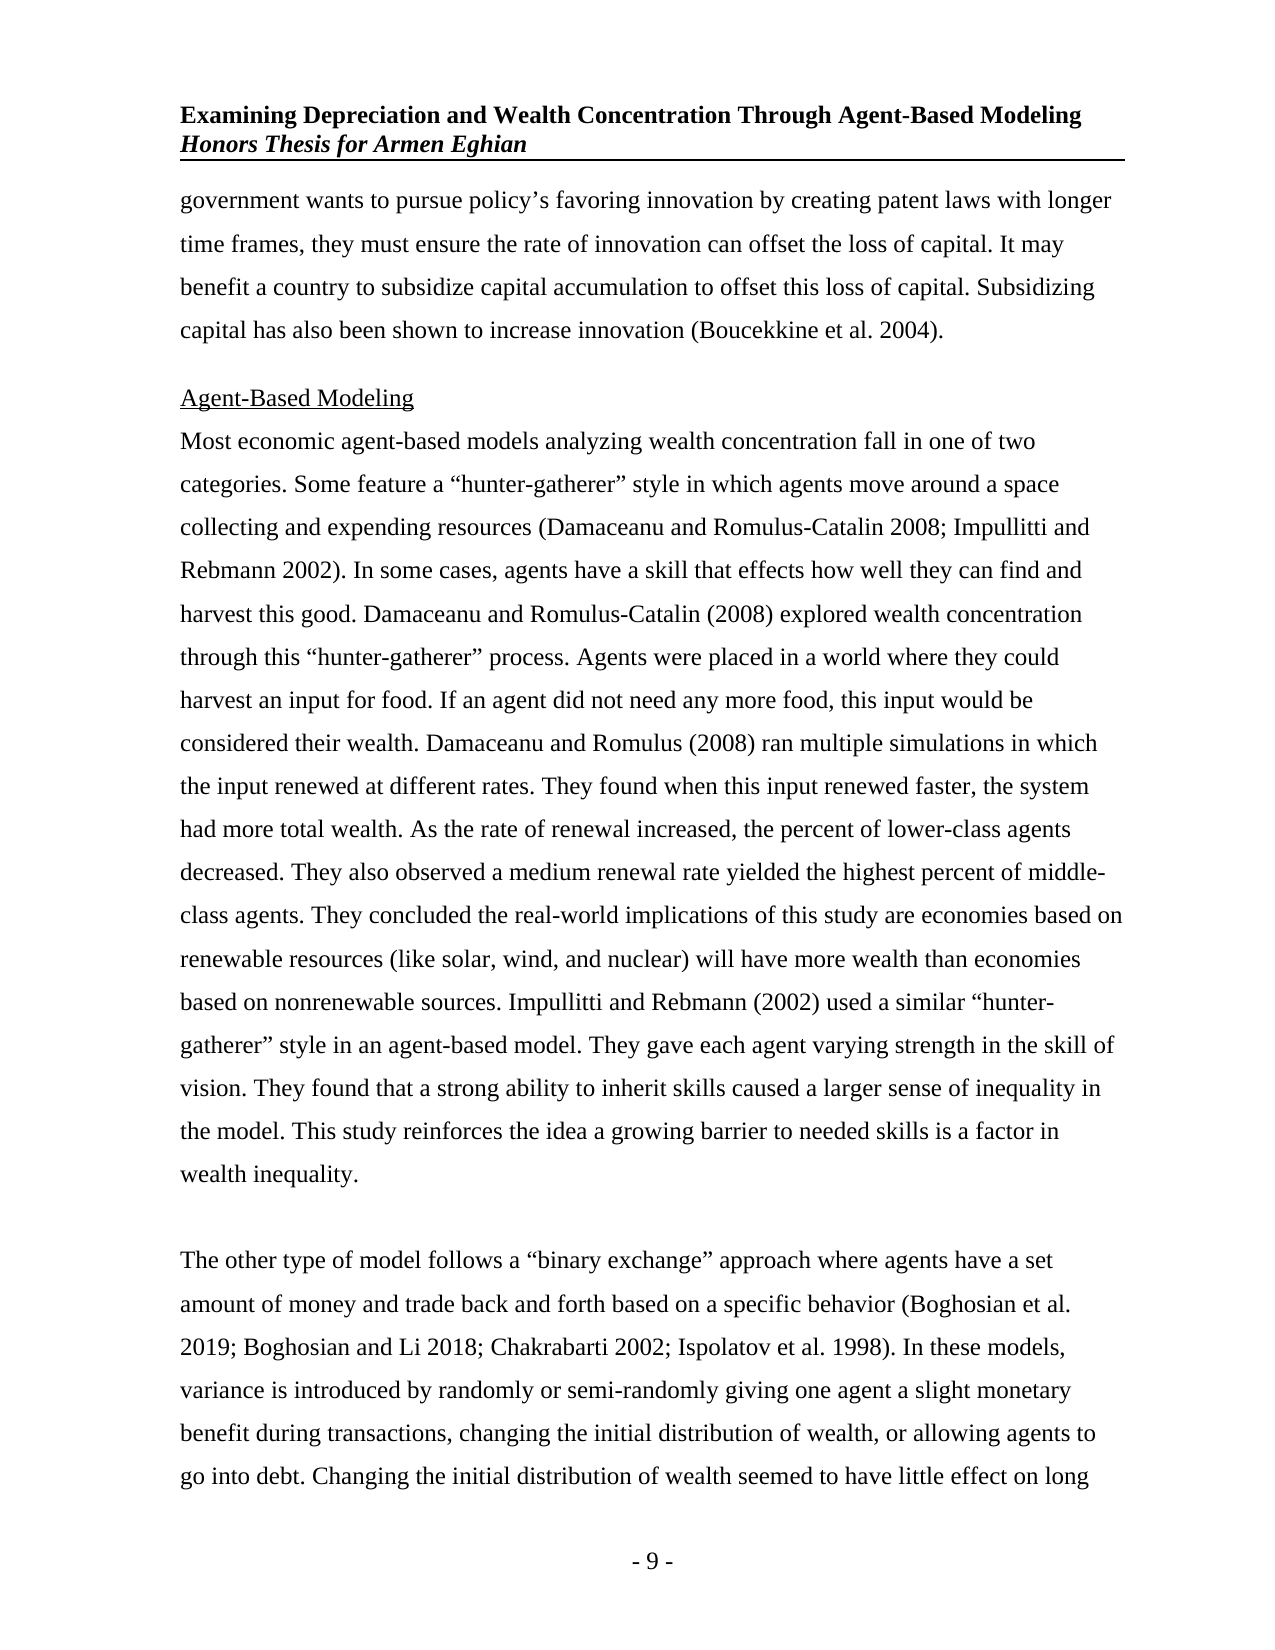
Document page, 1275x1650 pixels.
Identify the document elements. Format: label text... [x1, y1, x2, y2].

text Most economic agent-based models analyzing wealth concentration fall in one of two categories. Some feature a “hunter-gatherer” style in which agents move around a space collecting and expending resources (Damaceanu and Romulus-Catalin 2008; Impullitti and Rebmann 2002). In some cases, agents have a skill that effects how well they can find and harvest this good. Damaceanu and Romulus-Catalin (2008) explored wealth concentration through this “hunter-gatherer” process. Agents were placed in a world where they could harvest an input for food. If an agent did not need any more food, this input would be considered their wealth. Damaceanu and Romulus (2008) ran multiple simulations in which the input renewed at different rates. They found when this input renewed faster, the system had more total wealth. As the rate of renewal increased, the percent of lower-class agents decreased. They also observed a medium renewal rate yielded the highest percent of middle-class agents. They concluded the real-world implications of this study are economies based on renewable resources (like solar, wind, and nuclear) will have more wealth than economies based on nonrenewable sources. Impullitti and Rebmann (2002) used a similar “hunter-gatherer” style in an agent-based model. They gave each agent varying strength in the skill of vision. They found that a strong ability to inherit skills caused a larger sense of inequality in the model. This study reinforces the idea a growing barrier to needed skills is a factor in wealth inequality. [180, 426, 1125, 1188]
subtitle Agent-Based Modeling [180, 383, 1125, 412]
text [180, 1246, 1125, 1490]
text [180, 186, 1125, 344]
